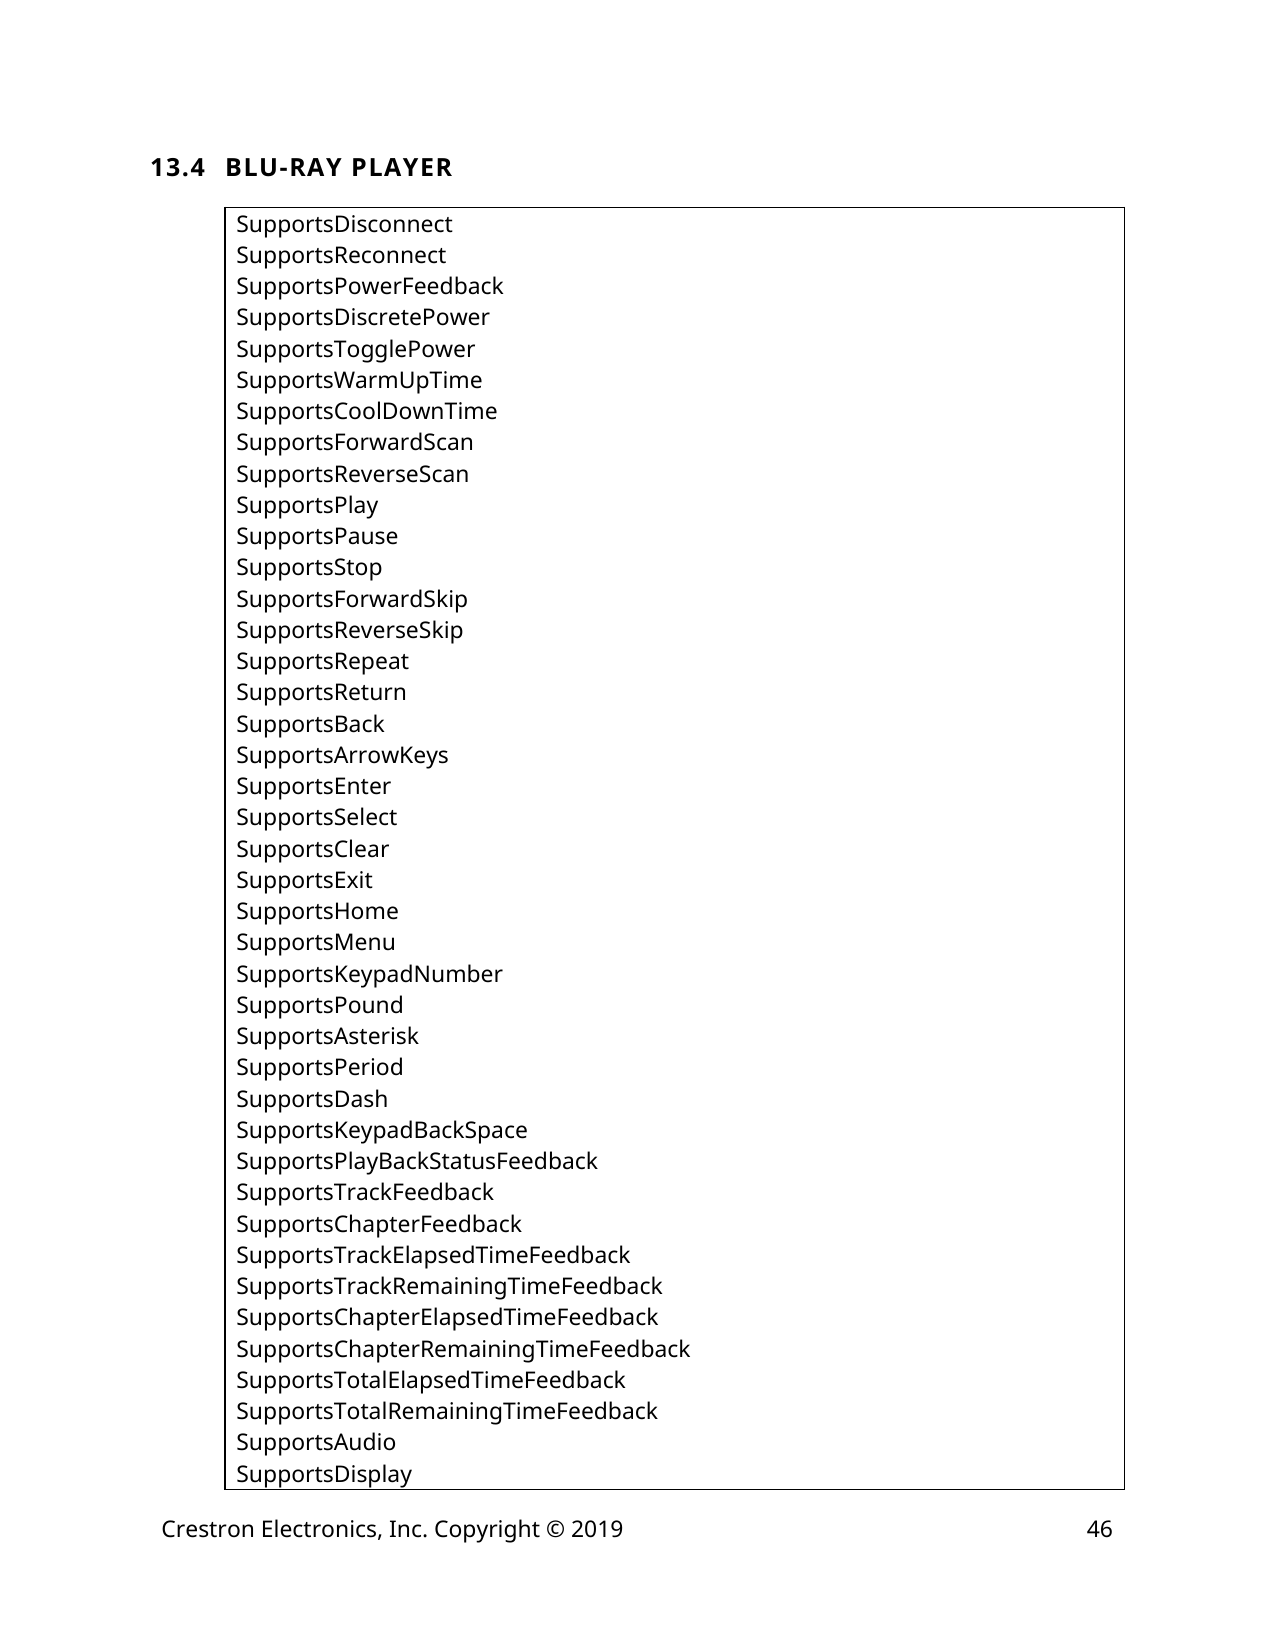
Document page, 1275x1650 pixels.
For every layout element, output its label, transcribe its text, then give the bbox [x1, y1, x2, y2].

subtitle Blu-ray Player [150, 150, 1125, 184]
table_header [226, 208, 1124, 1489]
